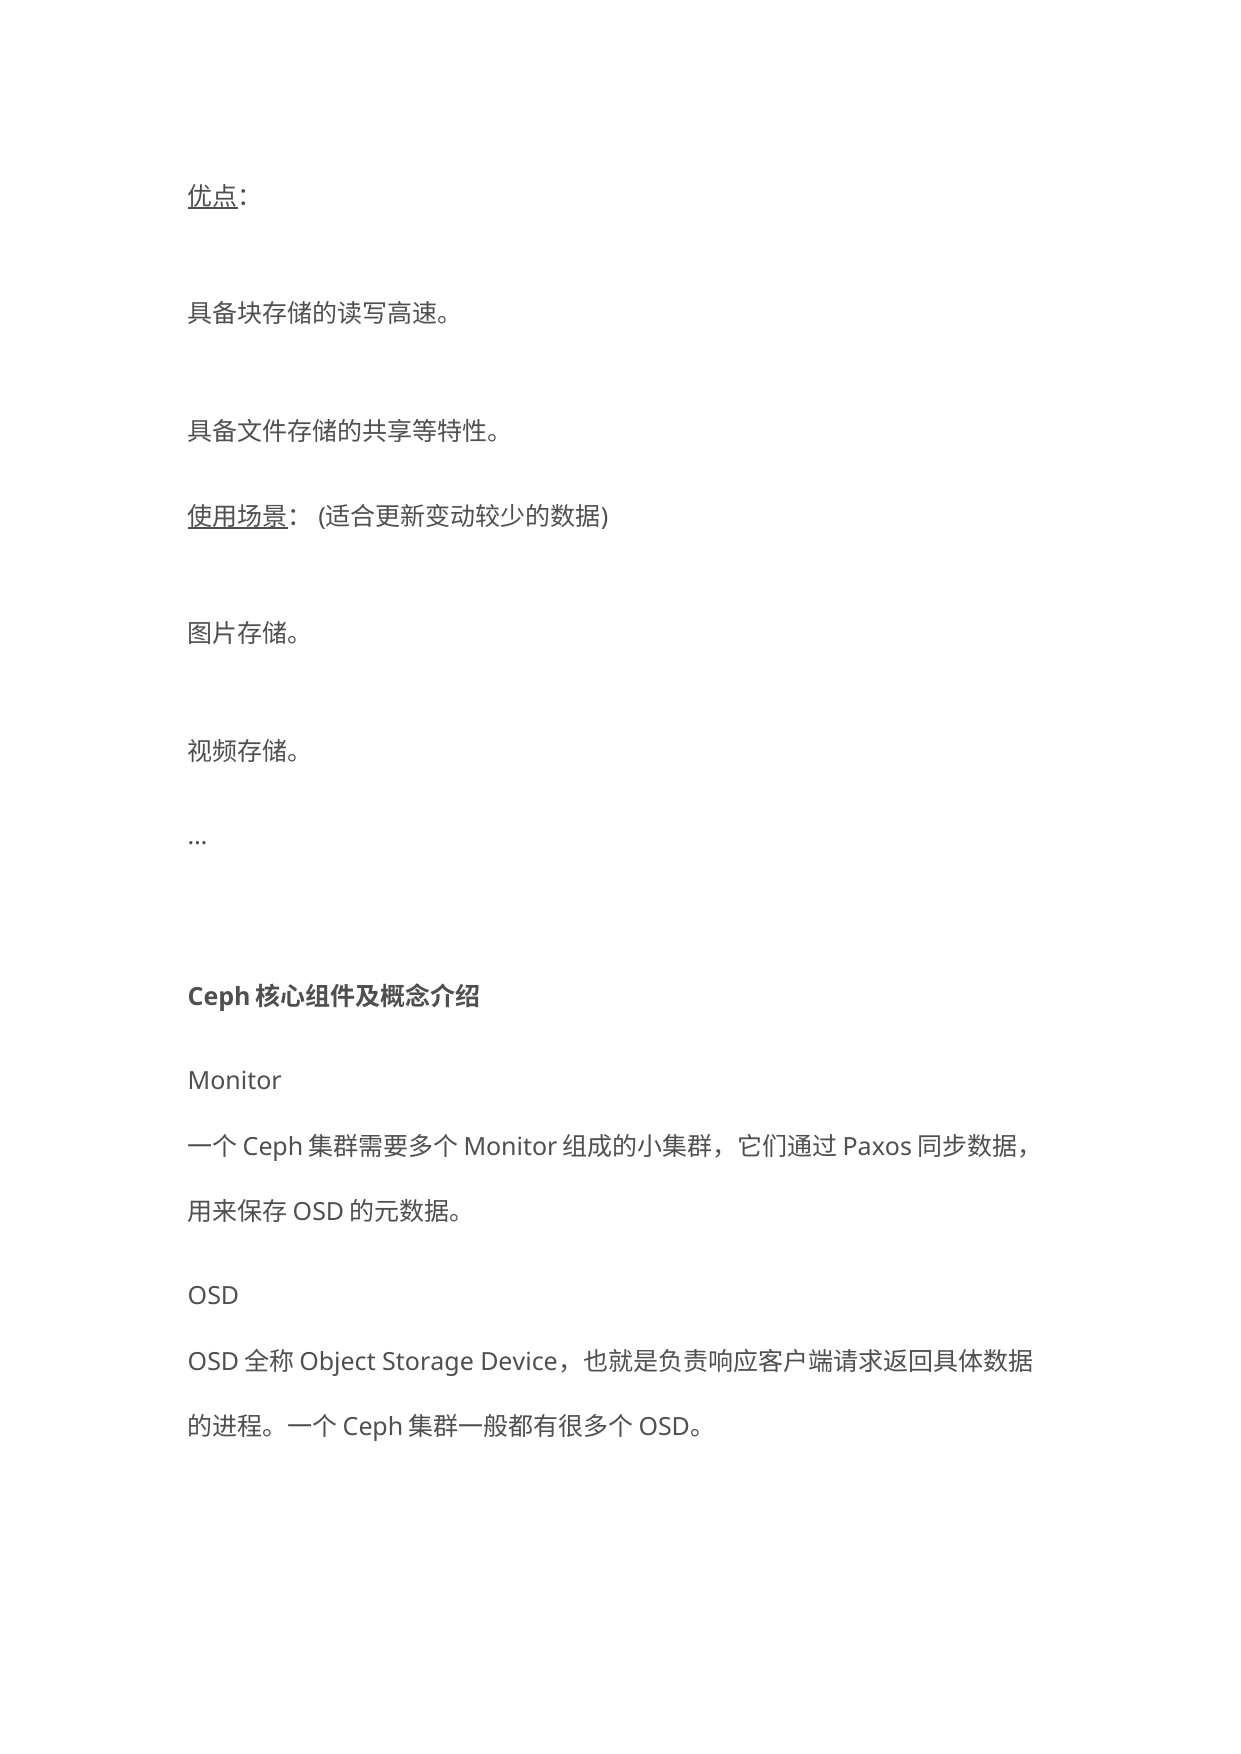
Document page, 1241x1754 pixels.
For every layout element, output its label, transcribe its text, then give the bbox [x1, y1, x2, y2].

text 使用场景： (适合更新变动较少的数据) [187, 482, 1053, 547]
text 具备块存储的读写高速。 [187, 279, 1053, 344]
text 具备文件存储的共享等特性。 [187, 397, 1053, 462]
text Monitor 一个Ceph集群需要多个Monitor组成的小集群，它们通过Paxos同步数据，用来保存OSD的元数据。 [187, 1047, 1053, 1242]
text 优点： [187, 162, 1053, 227]
subtitle Ceph核心组件及概念介绍 [187, 962, 1053, 1027]
text 视频存储。 [187, 717, 1053, 782]
text … [187, 802, 1053, 867]
text OSD OSD全称Object Storage Device，也就是负责响应客户端请求返回具体数据的进程。一个Ceph集群一般都有很多个OSD。 [187, 1262, 1053, 1457]
text 图片存储。 [187, 599, 1053, 664]
